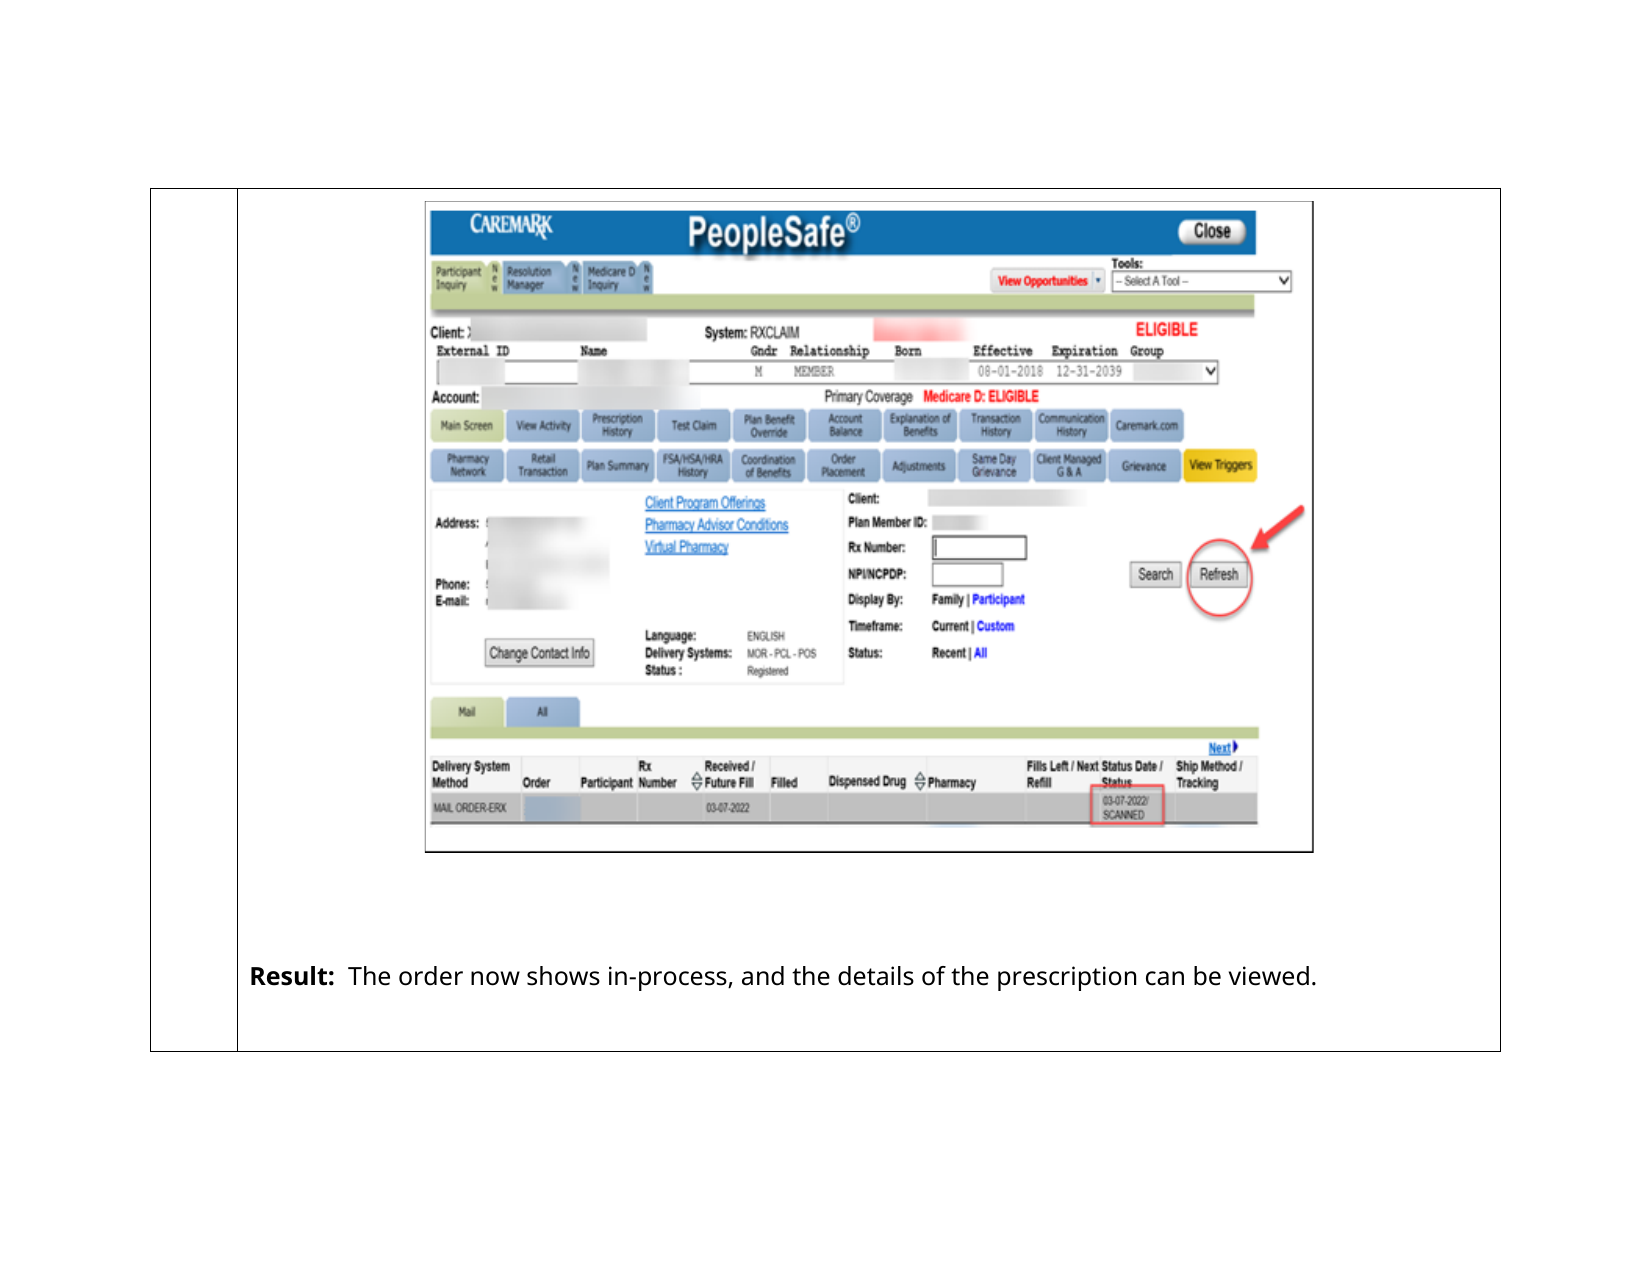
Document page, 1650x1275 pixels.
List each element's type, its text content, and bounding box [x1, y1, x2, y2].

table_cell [238, 189, 1500, 1051]
table_cell 6 [151, 189, 237, 1051]
picture [424, 201, 1314, 853]
